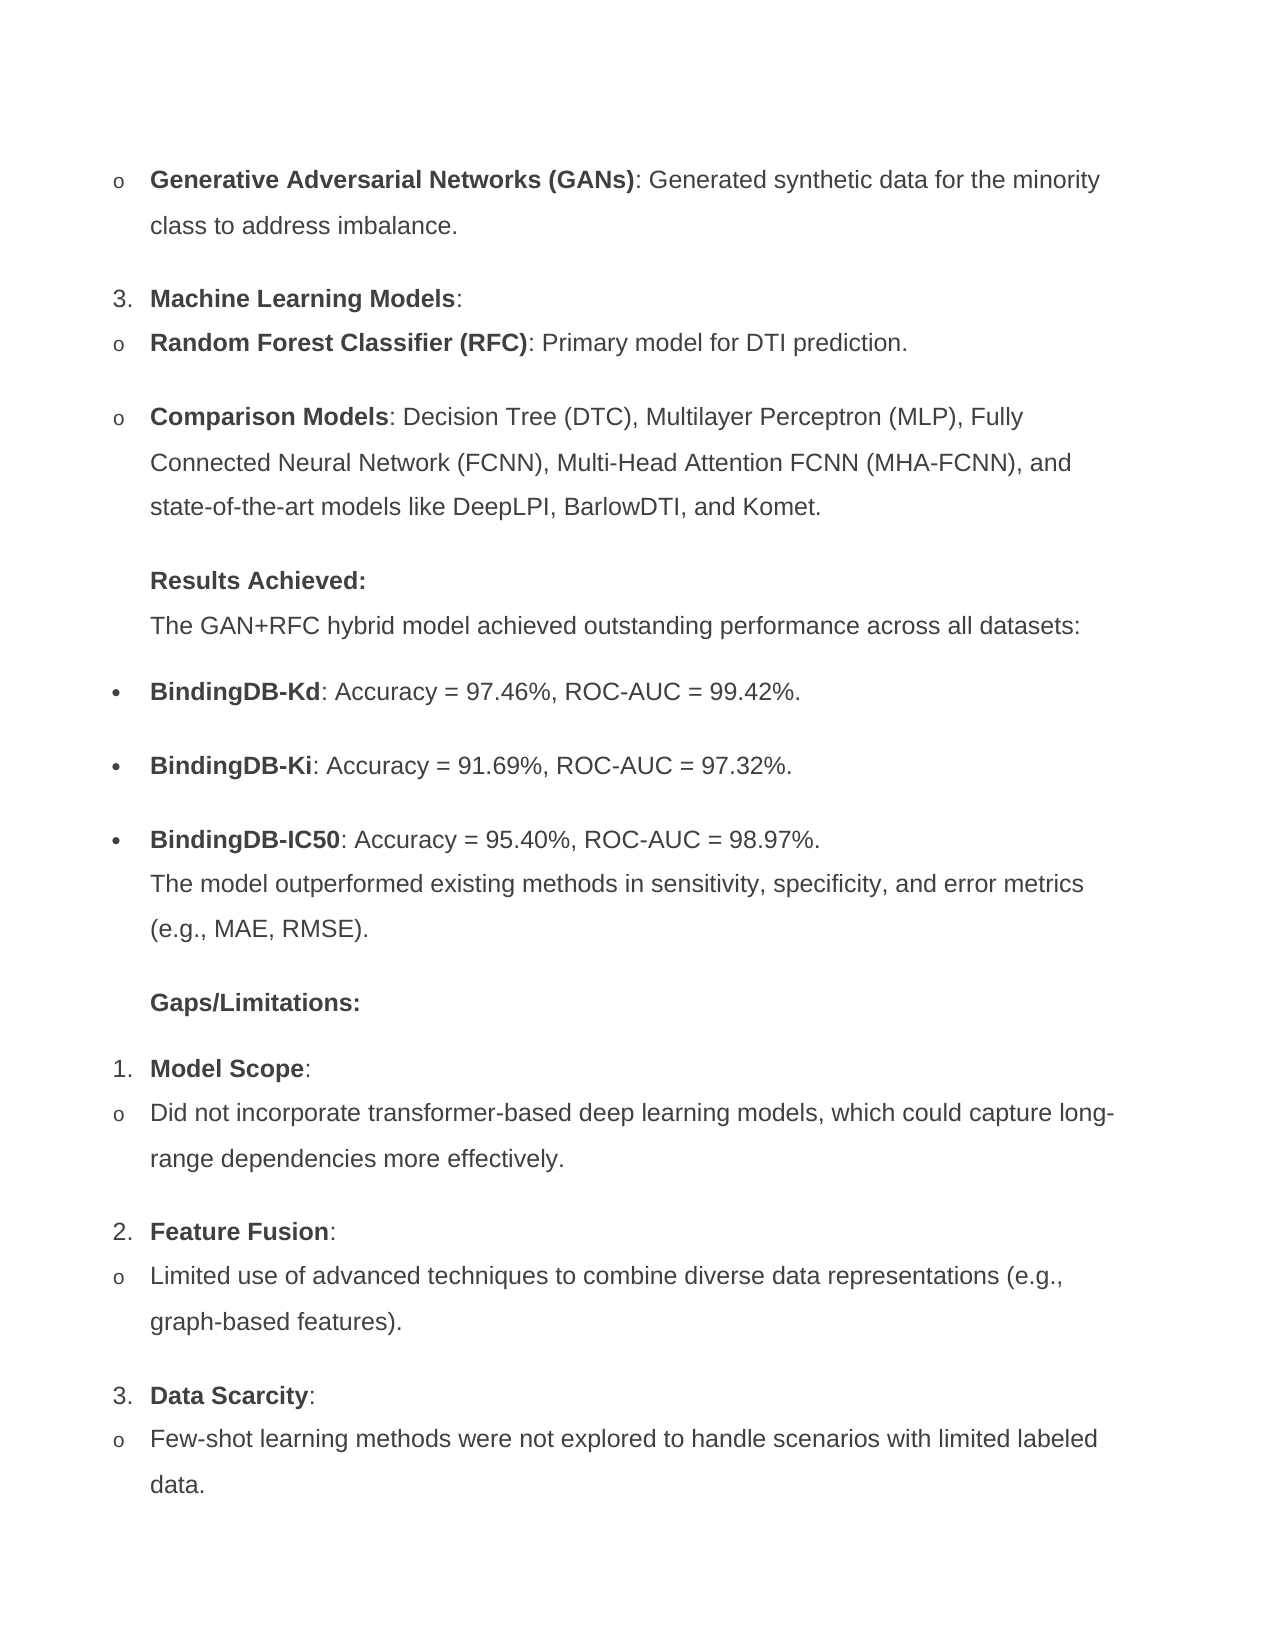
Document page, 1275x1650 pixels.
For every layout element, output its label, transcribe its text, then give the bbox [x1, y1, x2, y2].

list Did not incorporate transformer-based deep learning models, which could capture long-range dependencies more effectively. [112, 1083, 1125, 1172]
list Random Forest Classifier (RFC): Primary model for DTI prediction. [112, 313, 1125, 358]
list Model Scope: [112, 1038, 1125, 1083]
list Data Scarcity: [112, 1365, 1125, 1409]
text Results Achieved: The GAN+RFC hybrid model achieved outstanding performance across all datasets: [150, 550, 1125, 640]
list Machine Learning Models: [112, 268, 1125, 313]
text Gaps/Limitations: [150, 972, 1125, 1017]
list BindingDB-Ki: Accuracy = 91.69%, ROC-AUC = 97.32%. [112, 735, 1125, 780]
list BindingDB-IC50: Accuracy = 95.40%, ROC-AUC = 98.97%. The model outperformed existing methods in sensitivity, specificity, and error metrics (e.g., MAE, RMSE). [112, 809, 1125, 943]
list Comparison Models: Decision Tree (DTC), Multilayer Perceptron (MLP), Fully Connected Neural Network (FCNN), Multi-Head Attention FCNN (MHA-FCNN), and state-of-the-art models like DeepLPI, BarlowDTI, and Komet. [112, 387, 1125, 521]
list Generative Adversarial Networks (GANs): Generated synthetic data for the minority class to address imbalance. [112, 150, 1125, 239]
list BindingDB-Kd: Accuracy = 97.46%, ROC-AUC = 99.42%. [112, 661, 1125, 706]
list Feature Fusion: [112, 1201, 1125, 1246]
list Limited use of advanced techniques to combine diverse data representations (e.g., graph-based features). [112, 1246, 1125, 1336]
list Few-shot learning methods were not explored to handle scenarios with limited labeled data. [112, 1409, 1125, 1499]
